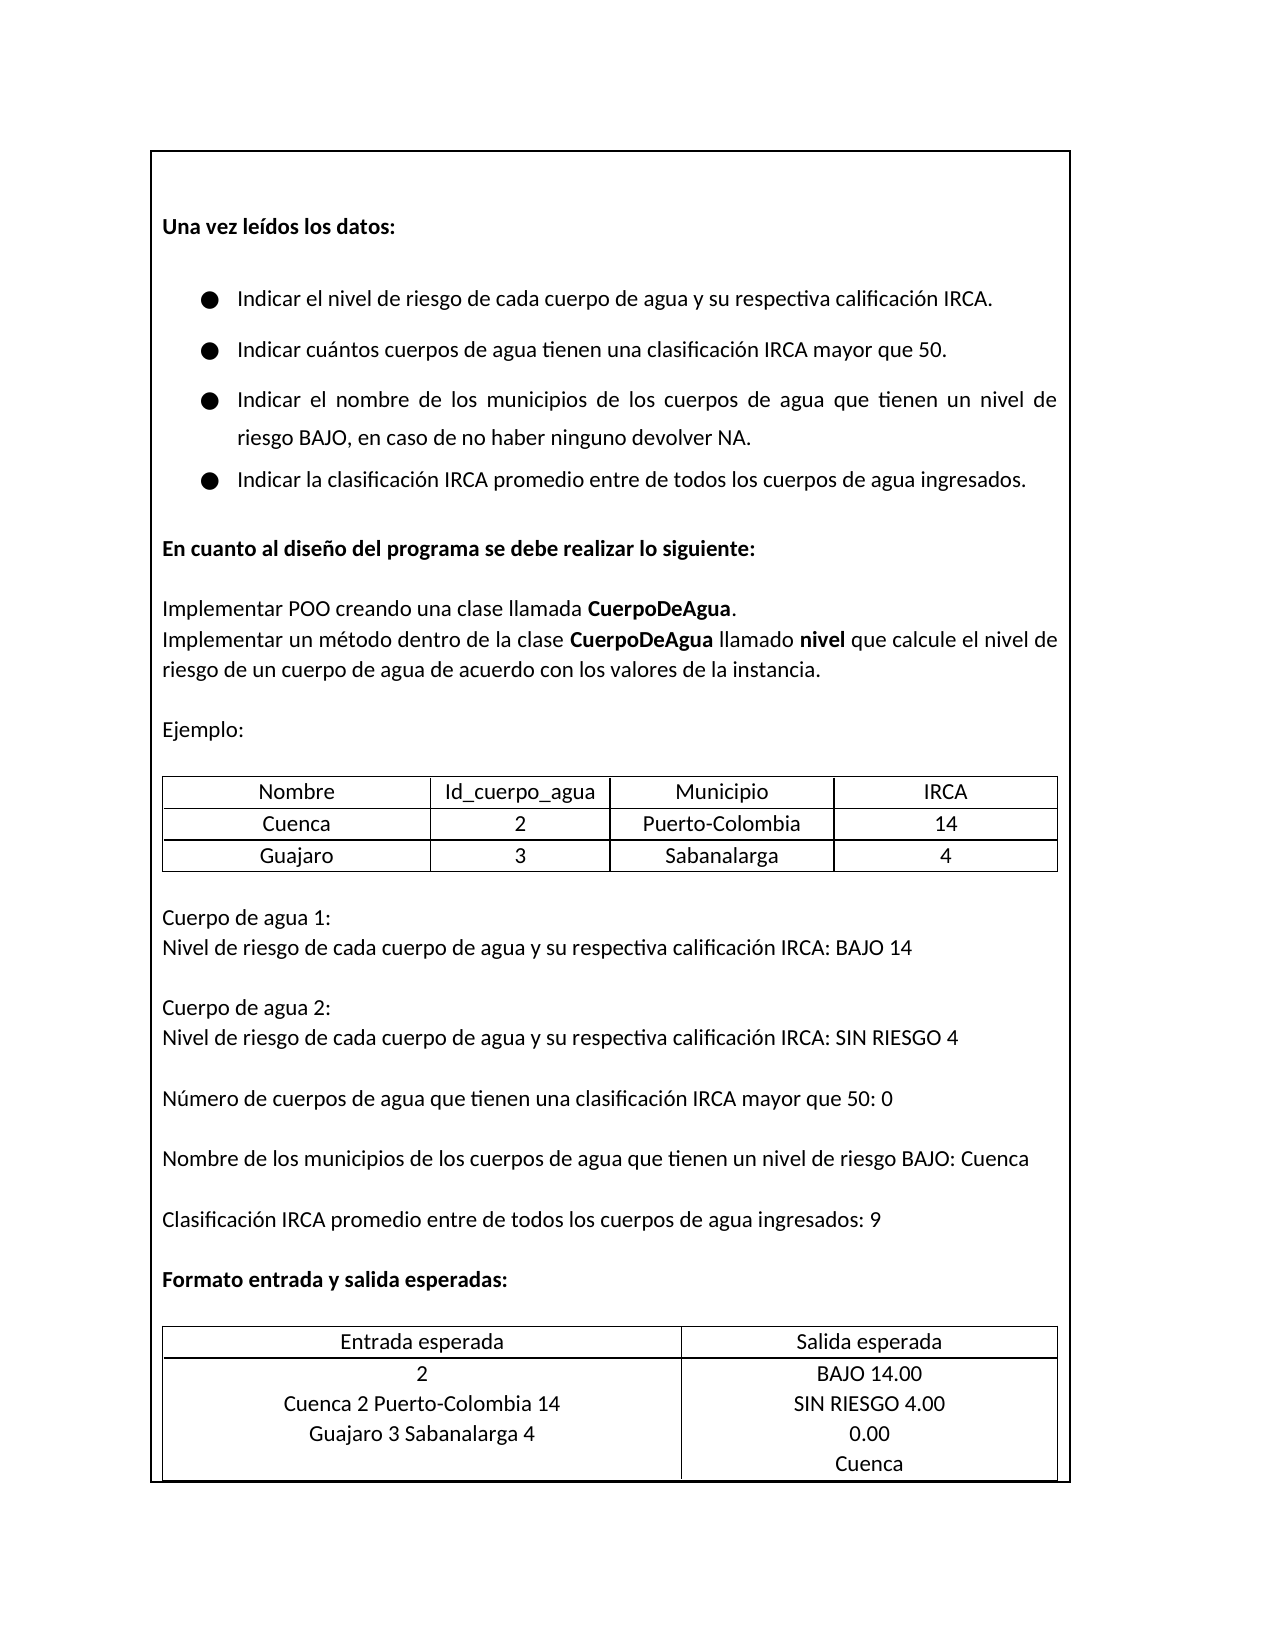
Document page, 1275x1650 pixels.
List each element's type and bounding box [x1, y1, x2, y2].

table_cell [152, 152, 1069, 1481]
